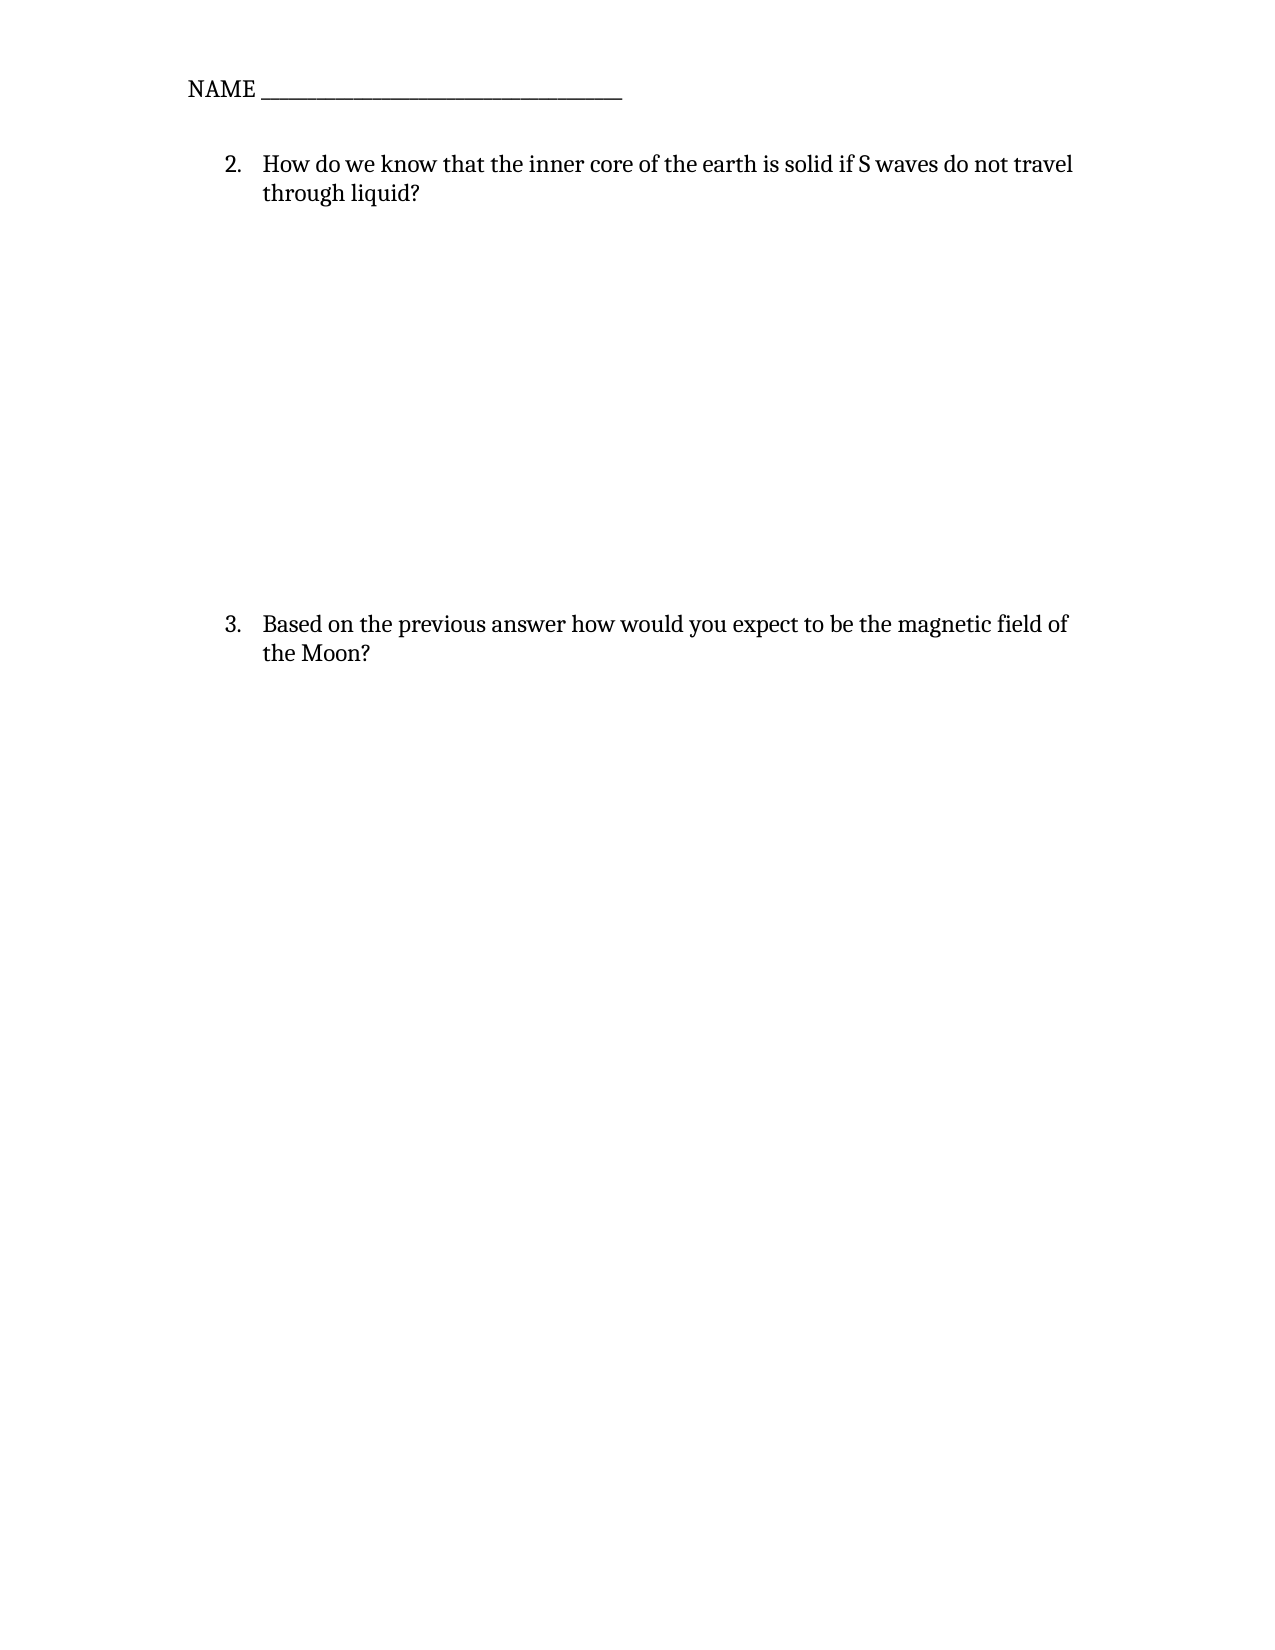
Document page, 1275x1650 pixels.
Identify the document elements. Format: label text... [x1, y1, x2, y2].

list How do we know that the inner core of the earth is solid if S waves do not travel through liquid? [225, 150, 1087, 207]
list Based on the previous answer how would you expect to be the magnetic field of the Moon? [225, 610, 1087, 667]
